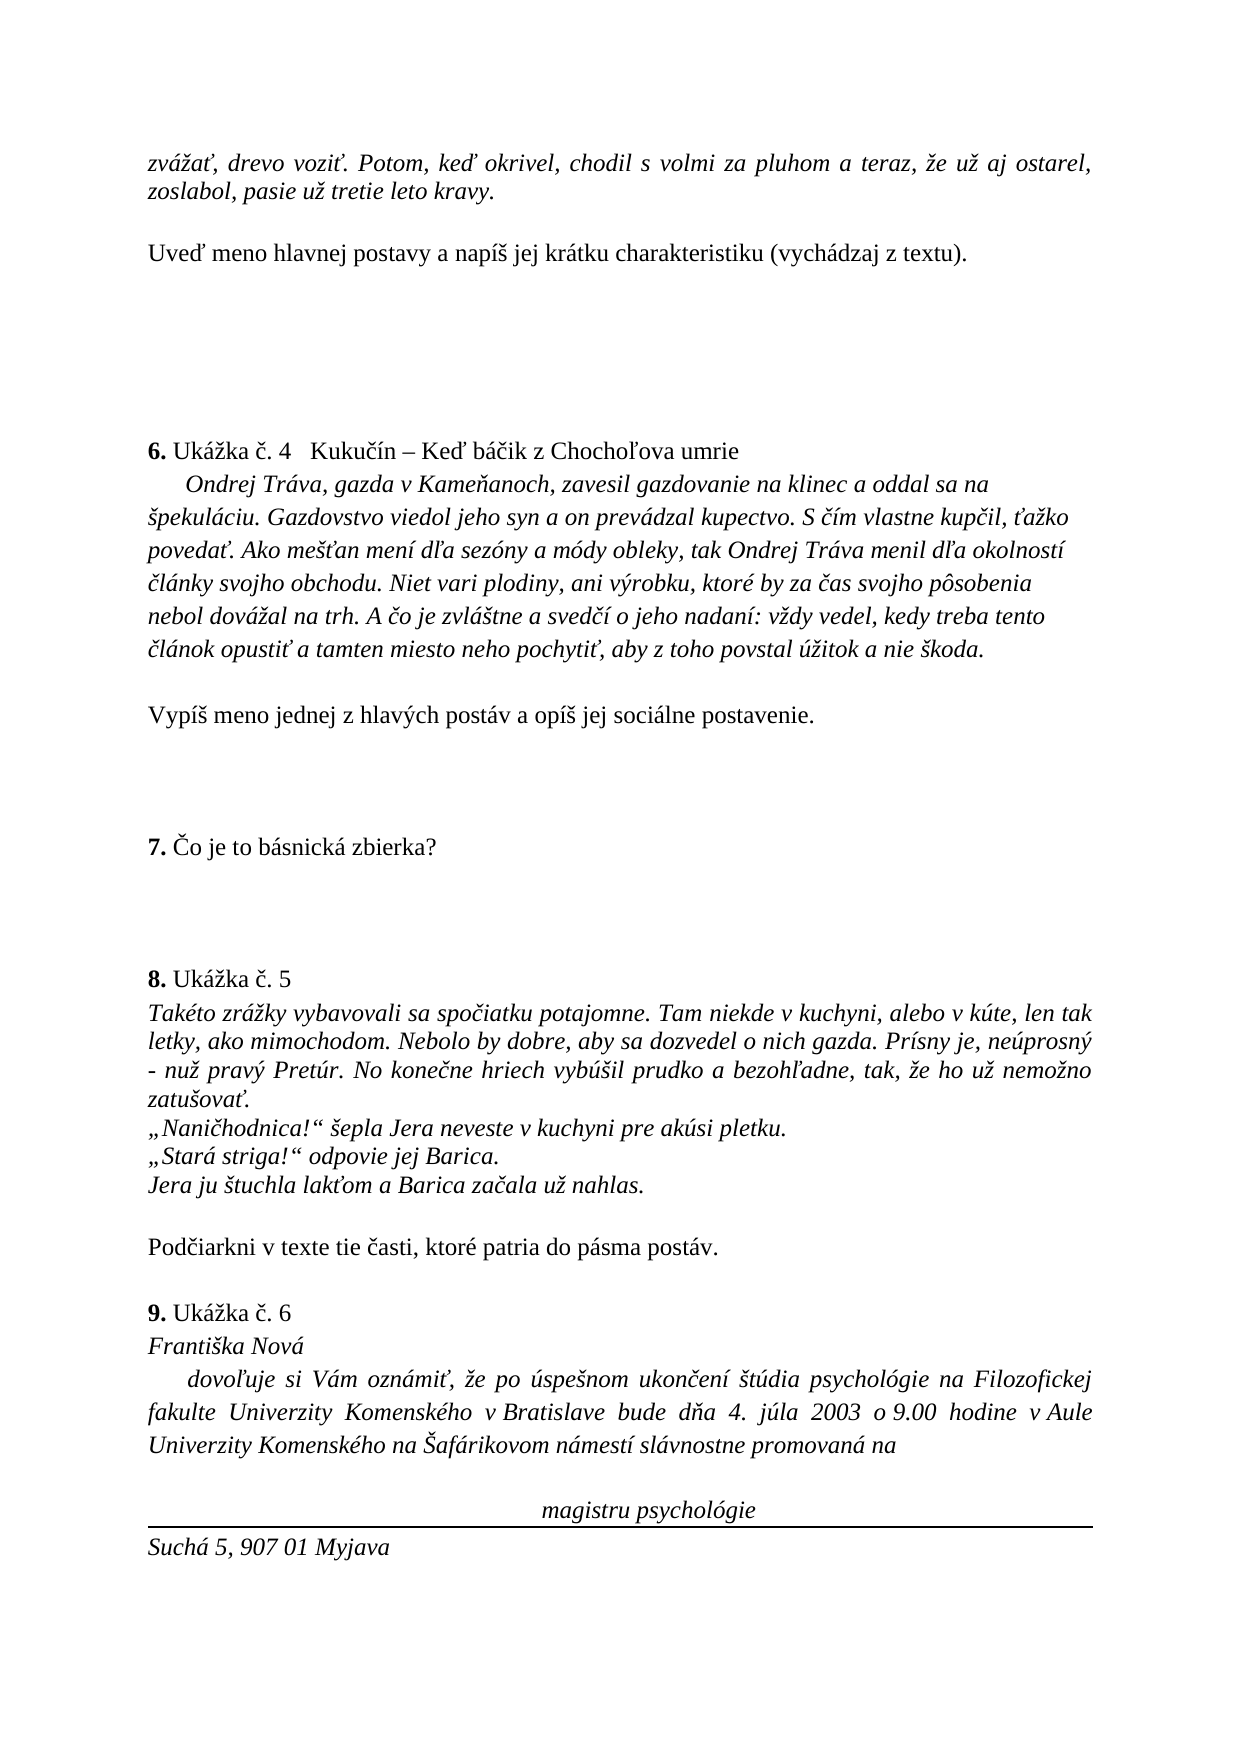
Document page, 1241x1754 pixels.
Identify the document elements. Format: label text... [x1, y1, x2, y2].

text Takéto zrážky vybavovali sa spočiatku potajomne. Tam niekde v kuchyni, alebo v kúte, len tak letky, ako mimochodom. Nebolo by dobre, aby sa dozvedel o nich gazda. Prísny je, neúprosný - nuž pravý Pretúr. No konečne hriech vybúšil prudko a bezohľadne, tak, že ho už nemožno zatušovať. [148, 998, 1093, 1113]
text „Naničhodnica!“ šepla Jera neveste v kuchyni pre akúsi pletku. [148, 1113, 1093, 1141]
text „Stará striga!“ odpovie jej Barica. [148, 1141, 1093, 1170]
text Jera ju štuchla lakťom a Barica začala už nahlas. [148, 1170, 1093, 1199]
text 6. Ukážka č. 4 Kukučín – Keď báčik z Chochoľova umrie Ondrej Tráva, gazda v Kameňanoch, zavesil gazdovanie na klinec a oddal sa na špekuláciu. Gazdovstvo viedol jeho syn a on prevádzal kupectvo. S čím vlastne kupčil, ťažko povedať. Ako mešťan mení dľa sezóny a módy obleky, tak Ondrej Tráva menil dľa okolností články svojho obchodu. Niet vari plodiny, ani výrobku, ktoré by za čas svojho pôsobenia nebol dovážal na trh. A čo je zvláštne a svedčí o jeho nadaní: vždy vedel, kedy treba tento článok opustiť a tamten miesto neho pochytiť, aby z toho povstal úžitok a nie škoda. Vypíš meno jednej z hlavých postáv a opíš jej sociálne postavenie. [148, 436, 1093, 729]
text magistru psychológie [148, 1495, 1093, 1526]
text Suchá 5, 907 01 Myjava [148, 1532, 1093, 1561]
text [148, 148, 1093, 205]
text 8. Ukážka č. 5 [148, 964, 1093, 993]
text Františka Nová [148, 1331, 1093, 1360]
text 7. Čo je to básnická zbierka? [148, 832, 1093, 861]
text dovoľuje si Vám oznámiť, že po úspešnom ukončení štúdia psychológie na Filozofickej fakulte Univerzity Komenského v Bratislave bude dňa 4. júla 2003 o 9.00 hodine v Aule Univerzity Komenského na Šafárikovom námestí slávnostne promovaná na [148, 1364, 1093, 1459]
text Podčiarkni v texte tie časti, ktoré patria do pásma postáv. [148, 1199, 1093, 1261]
text 9. Ukážka č. 6 [148, 1298, 1093, 1327]
text Uveď meno hlavnej postavy a napíš jej krátku charakteristiku (vychádzaj z textu). [148, 238, 1093, 267]
